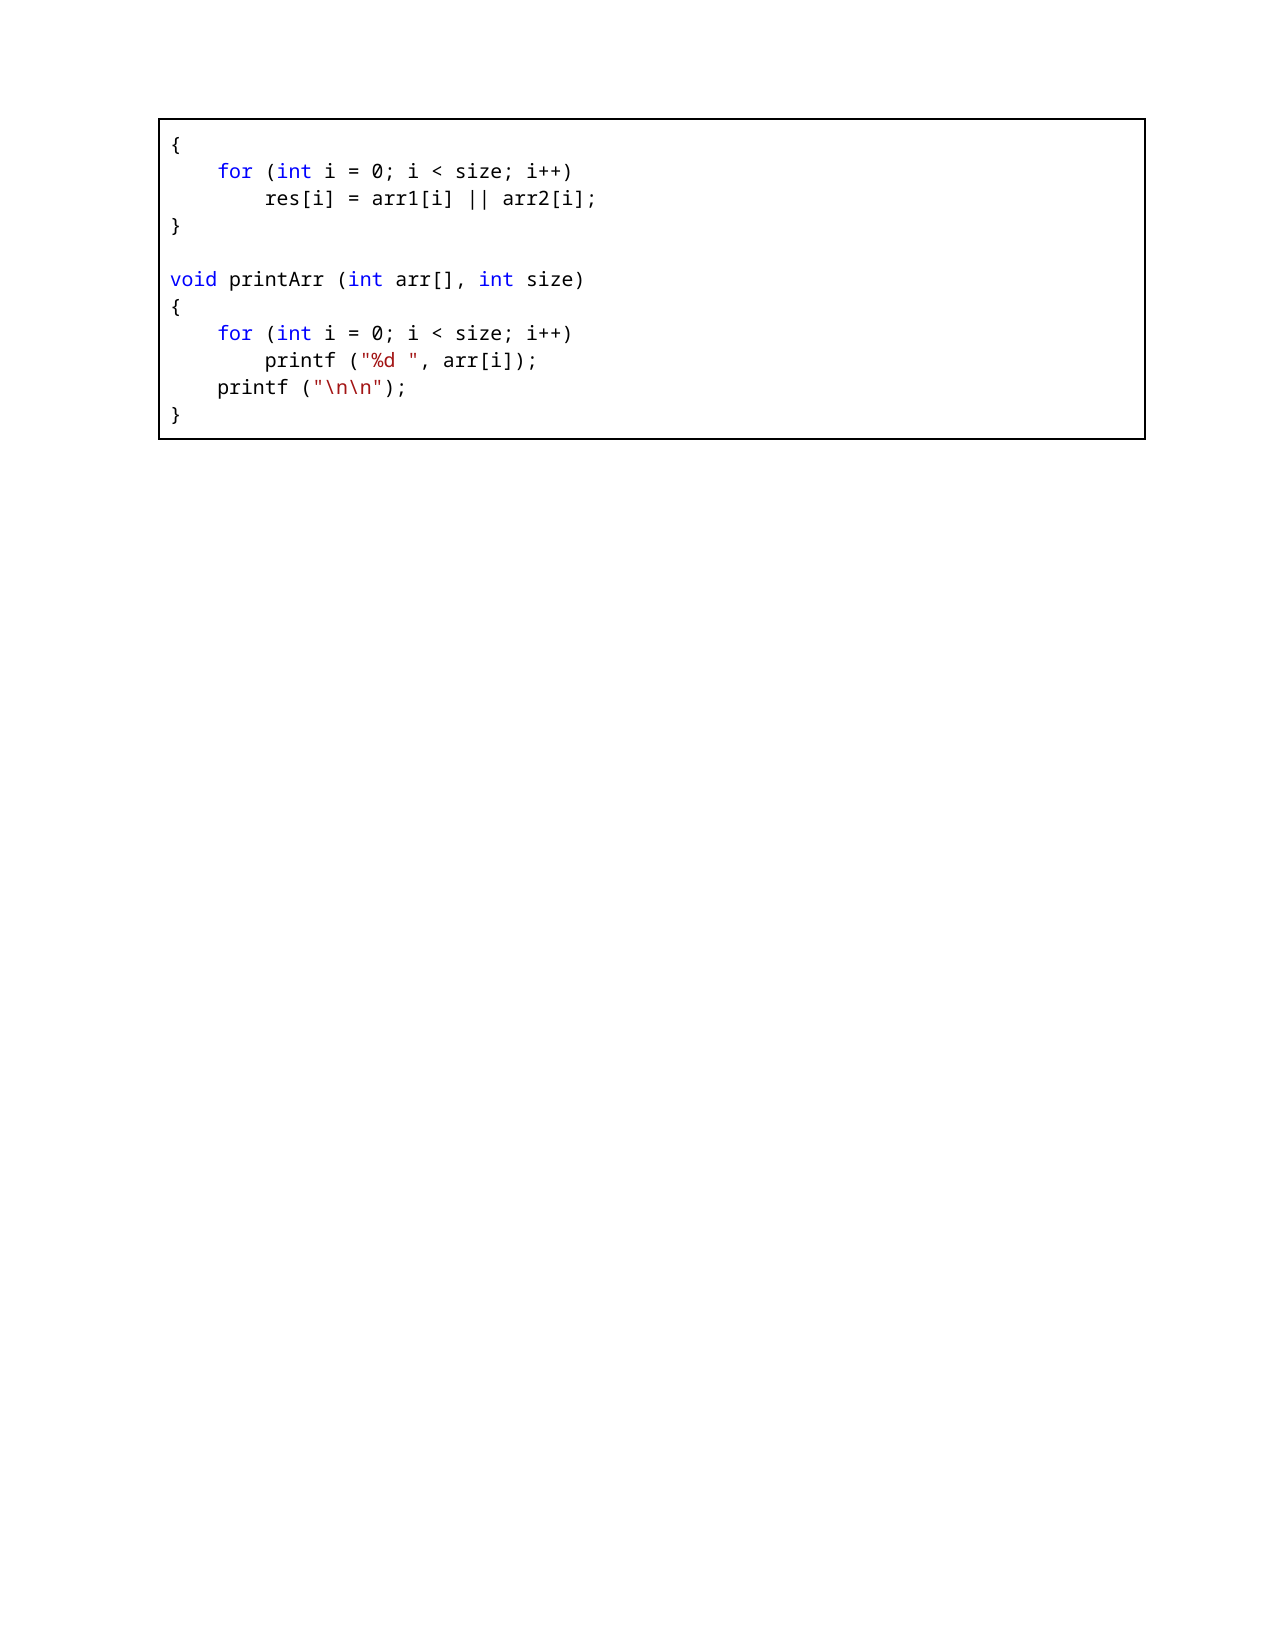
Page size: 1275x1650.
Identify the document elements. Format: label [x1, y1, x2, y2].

table_cell [160, 120, 1144, 438]
